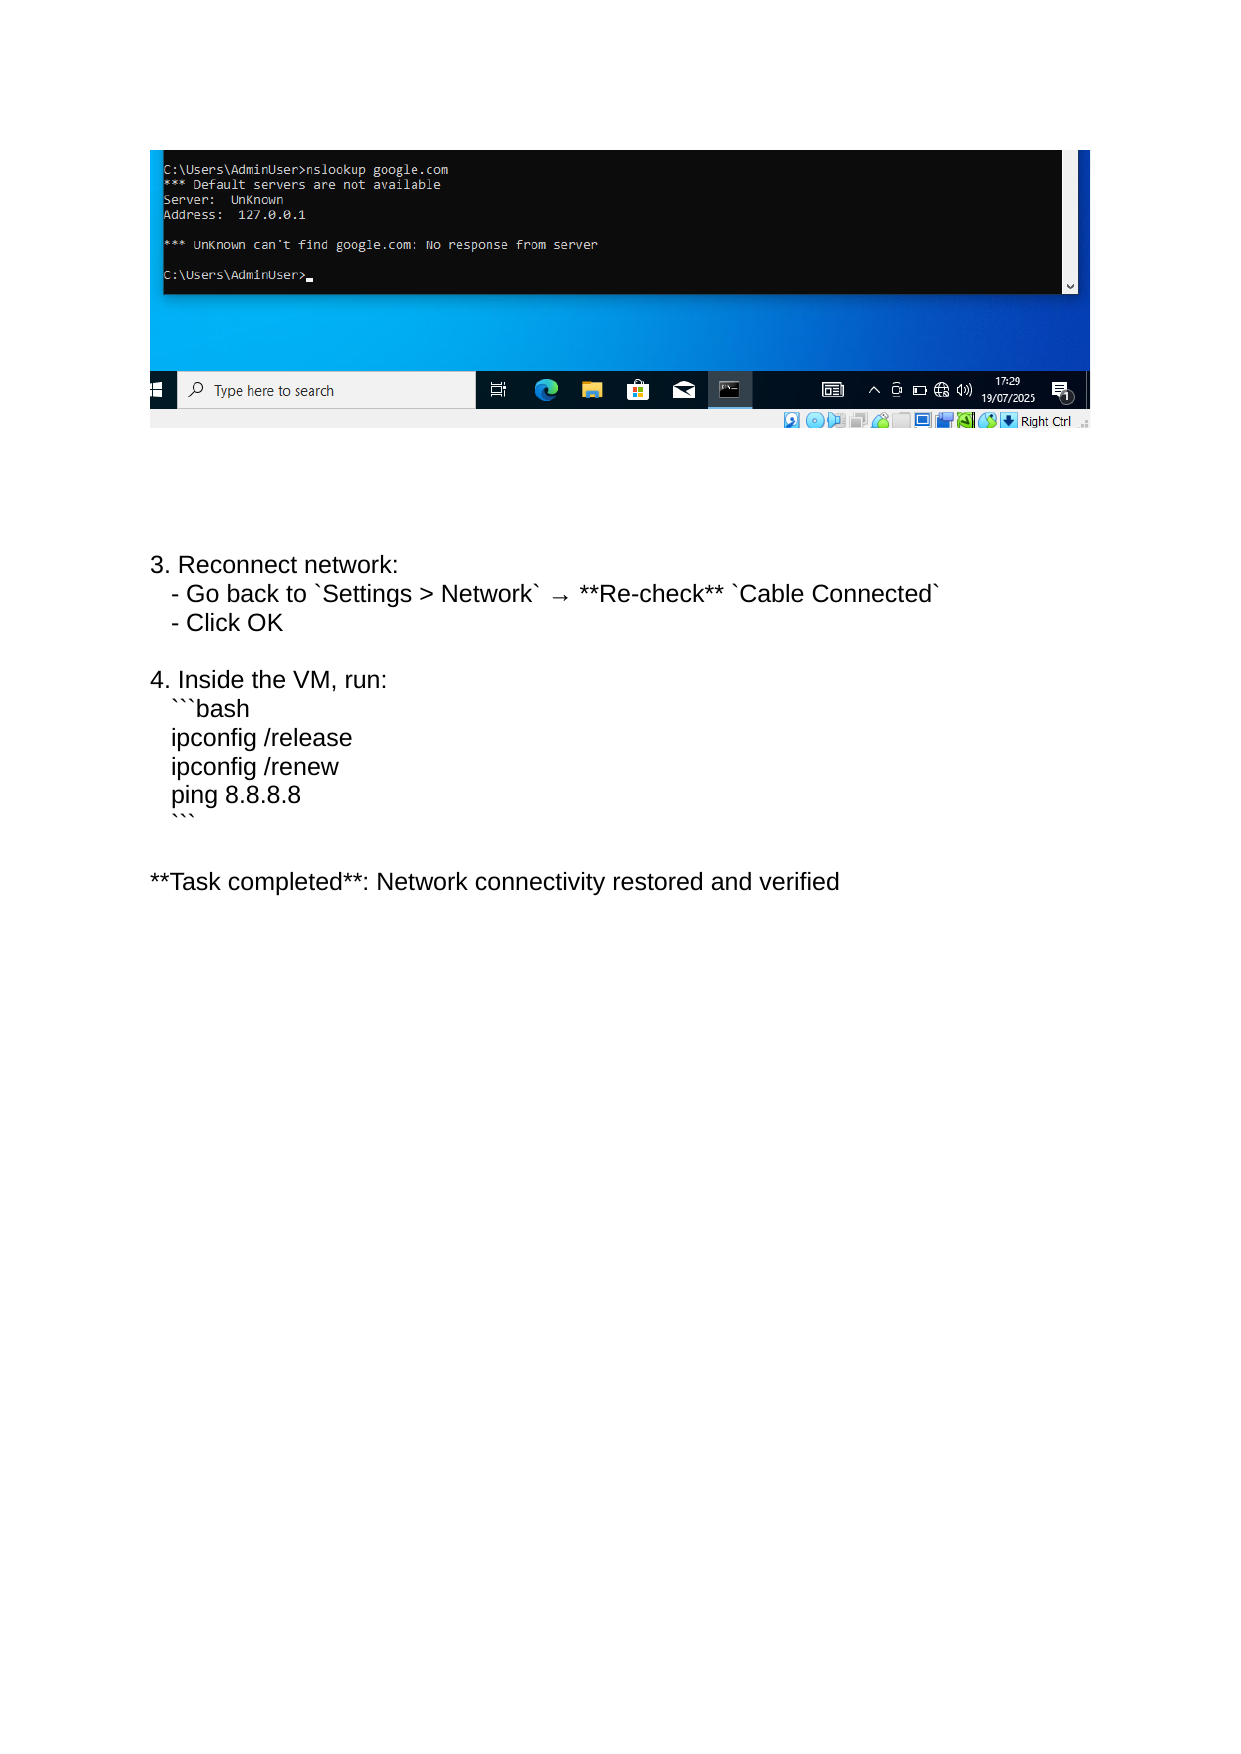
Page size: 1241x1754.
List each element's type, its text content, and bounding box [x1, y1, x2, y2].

text ```bash [150, 694, 1114, 723]
text **Task completed**: Network connectivity restored and verified [150, 867, 1114, 895]
text ``` [150, 809, 1114, 838]
text ping 8.8.8.8 [150, 780, 1114, 809]
text - Click OK [150, 608, 1114, 637]
picture [150, 150, 1091, 428]
text - Go back to `Settings > Network` → **Re-check** `Cable Connected` [150, 579, 1114, 608]
text 4. Inside the VM, run: [150, 665, 1114, 694]
text 3. Reconnect network: [150, 550, 1114, 579]
text ipconfig /release [150, 723, 1114, 752]
text ipconfig /renew [150, 752, 1114, 780]
